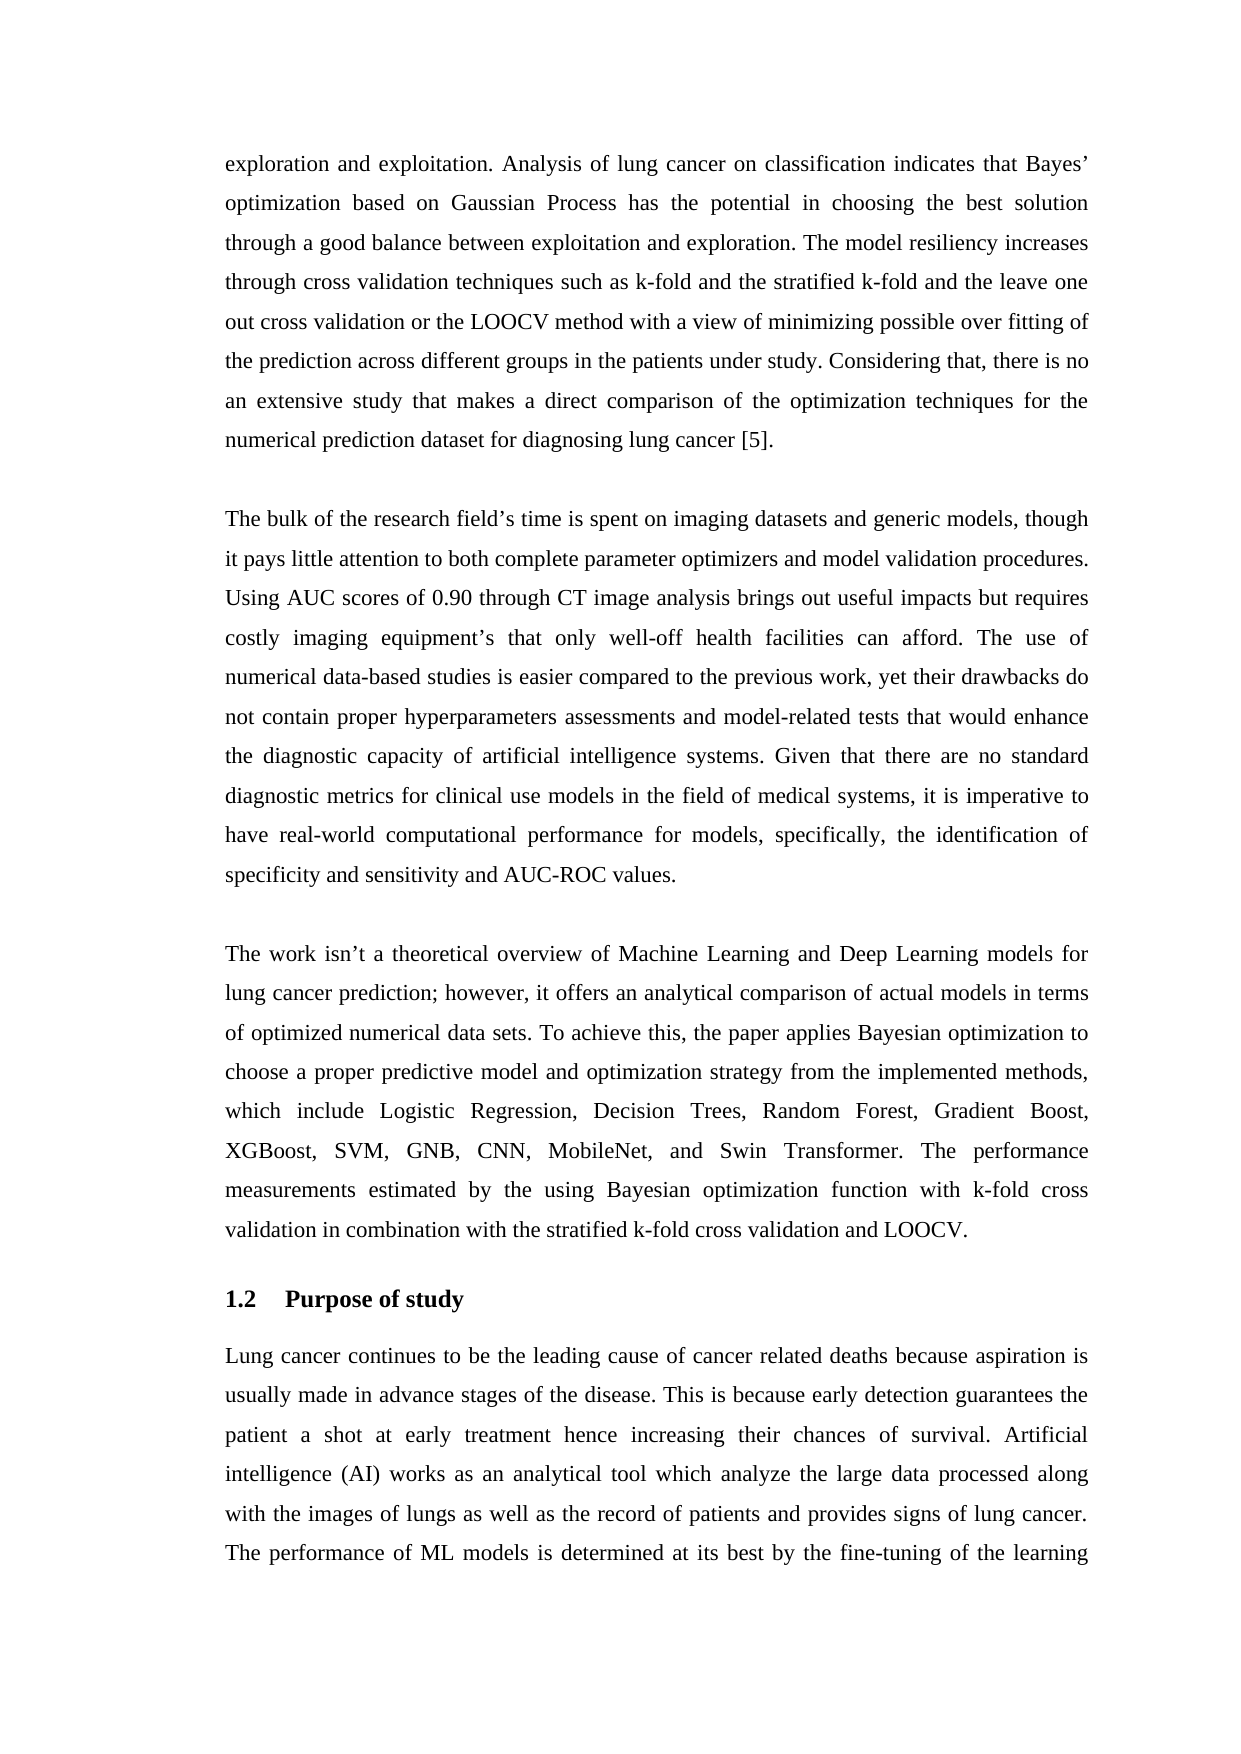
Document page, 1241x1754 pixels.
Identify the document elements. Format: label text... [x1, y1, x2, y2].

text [225, 1342, 1090, 1565]
text The bulk of the research field’s time is spent on imaging datasets and generic models, though it pays little attention to both complete parameter optimizers and model validation procedures. Using AUC scores of 0.90 through CT image analysis brings out useful impacts but requires costly imaging equipment’s that only well-off health facilities can afford. The use of numerical data-based studies is easier compared to the previous work, yet their drawbacks do not contain proper hyperparameters assessments and model-related tests that would enhance the diagnostic capacity of artificial intelligence systems. Given that there are no standard diagnostic metrics for clinical use models in the field of medical systems, it is imperative to have real-world computational performance for models, specifically, the identification of specificity and sensitivity and AUC-ROC values. [225, 505, 1090, 887]
text The work isn’t a theoretical overview of Machine Learning and Deep Learning models for lung cancer prediction; however, it offers an analytical comparison of actual models in terms of optimized numerical data sets. To achieve this, the paper applies Bayesian optimization to choose a proper predictive model and optimization strategy from the implemented methods, which include Logistic Regression, Decision Trees, Random Forest, Gradient Boost, XGBoost, SVM, GNB, CNN, MobileNet, and Swin Transformer. The performance measurements estimated by the using Bayesian optimization function with k-fold cross validation in combination with the stratified k-fold cross validation and LOOCV. [225, 939, 1090, 1242]
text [225, 150, 1090, 453]
subtitle Purpose of study [225, 1284, 1090, 1313]
